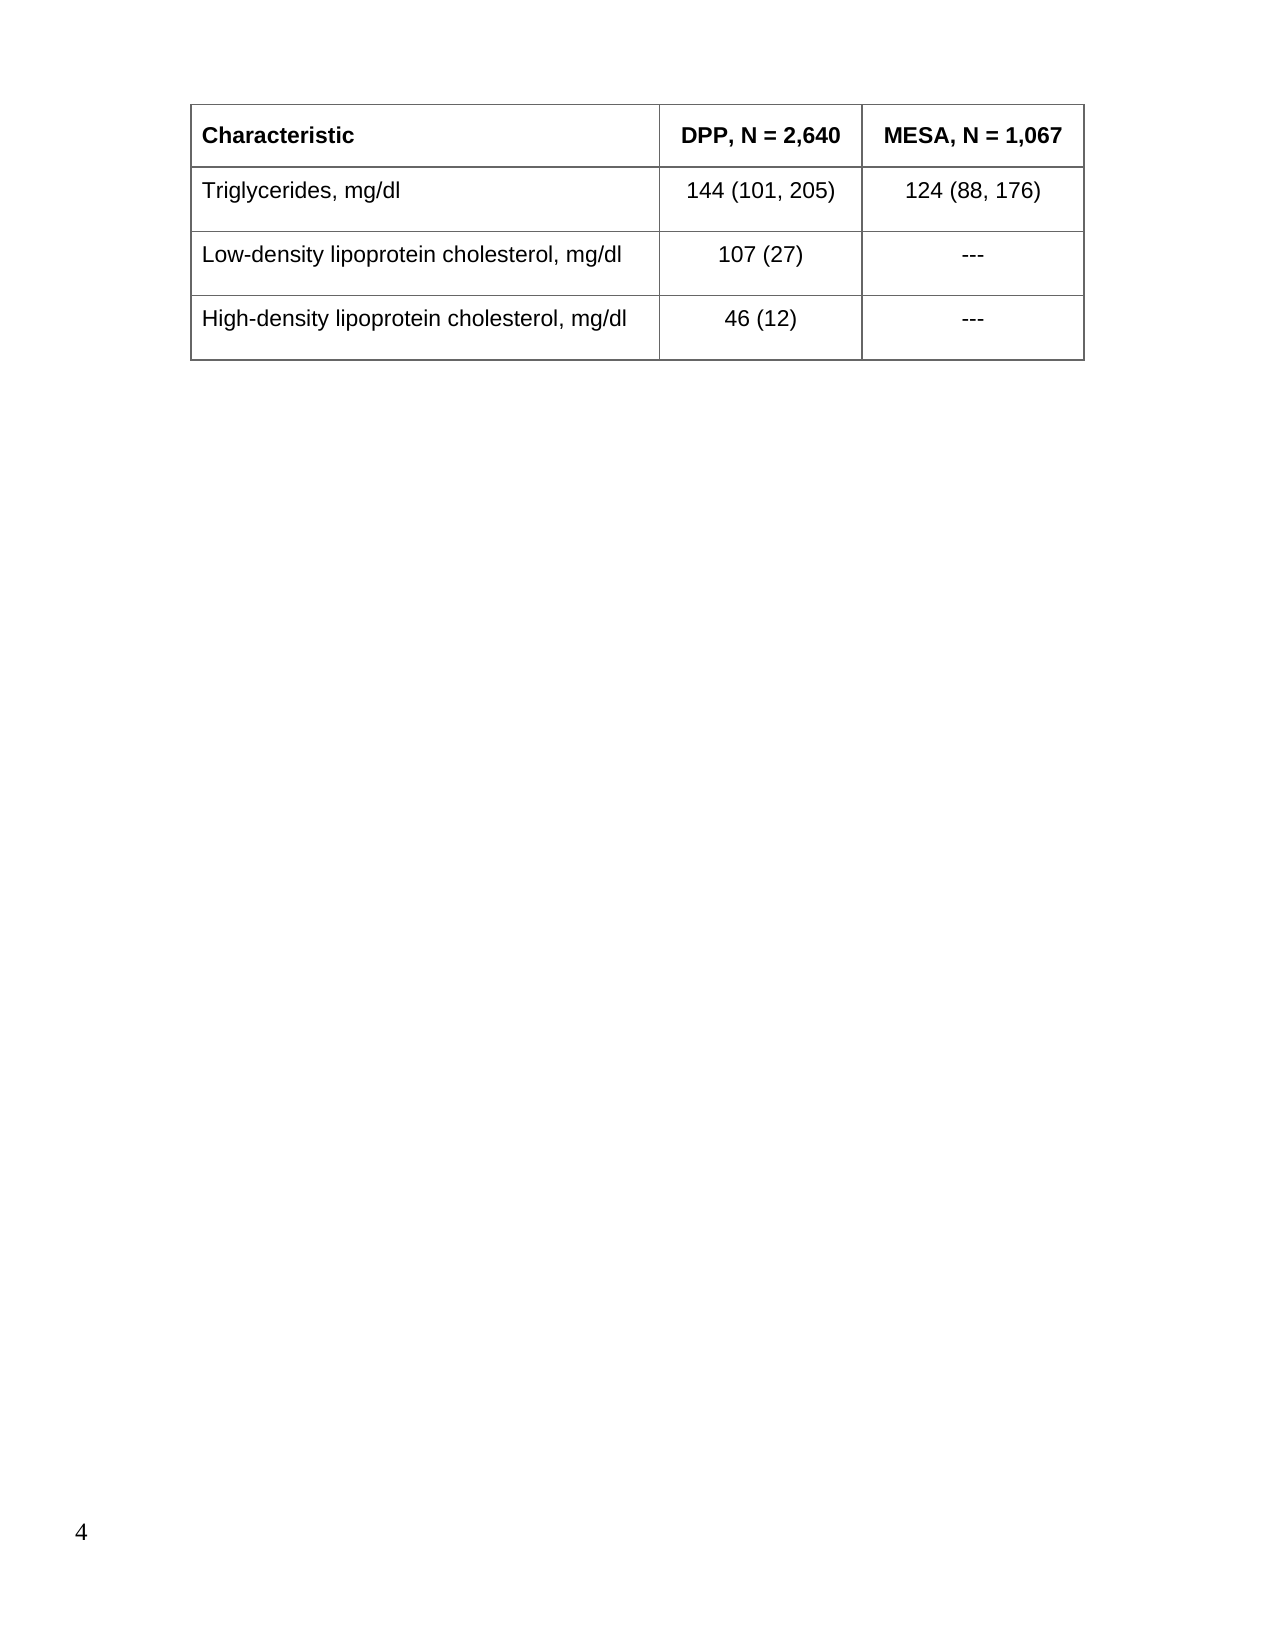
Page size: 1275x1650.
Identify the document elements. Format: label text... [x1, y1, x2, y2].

table_cell High-density lipoprotein cholesterol, mg/dl [192, 296, 659, 359]
table_cell 46 (12) [660, 296, 861, 359]
table_header Characteristic [192, 105, 659, 166]
table_header DPP, N = 2,640 [660, 105, 861, 166]
table_cell 124 (88, 176) [863, 168, 1083, 231]
table_cell --- [863, 232, 1083, 295]
table_header MESA, N = 1,067 [863, 105, 1083, 166]
table_cell 144 (101, 205) [660, 168, 861, 231]
table_cell 107 (27) [660, 232, 861, 295]
table_cell Low-density lipoprotein cholesterol, mg/dl [192, 232, 659, 295]
table_cell Triglycerides, mg/dl [192, 168, 659, 231]
table_cell --- [863, 296, 1083, 359]
